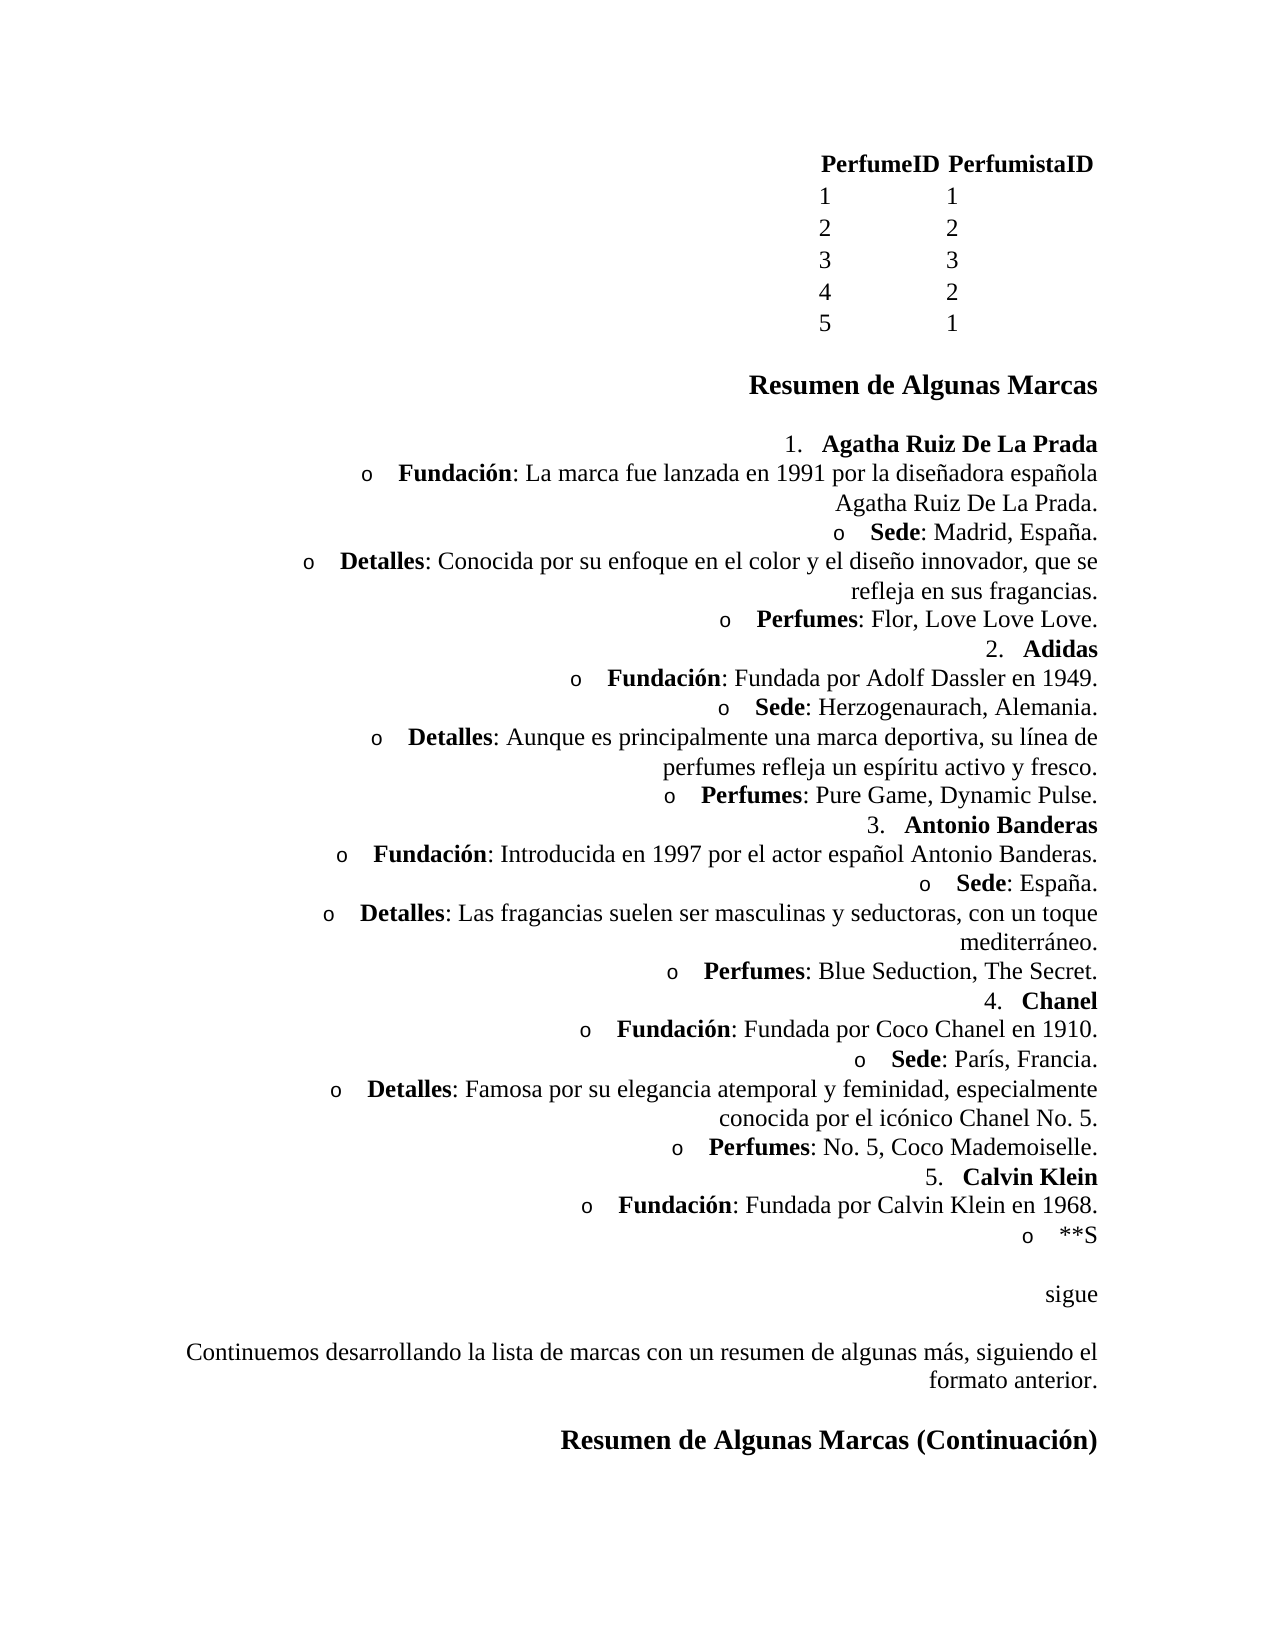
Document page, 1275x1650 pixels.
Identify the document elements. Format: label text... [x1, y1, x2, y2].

list Sede: París, Francia. [290, 1044, 1098, 1074]
list Fundación: La marca fue lanzada en 1991 por la diseñadora española Agatha Ruiz De La Prada. [290, 458, 1098, 517]
text Resumen de Algunas Marcas (Continuación) [177, 1423, 1098, 1456]
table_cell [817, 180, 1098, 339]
list Sede: Madrid, España. [290, 517, 1098, 546]
list Fundación: Introducida en 1997 por el actor español Antonio Banderas. [290, 839, 1098, 868]
list Antonio Banderas [215, 810, 1098, 839]
text sigue [177, 1279, 1098, 1307]
list **S [290, 1220, 1098, 1249]
list Adidas [215, 634, 1098, 663]
list Perfumes: Flor, Love Love Love. [290, 604, 1098, 634]
list Fundación: Fundada por Coco Chanel en 1910. [290, 1014, 1098, 1044]
text Resumen de Algunas Marcas [177, 368, 1098, 400]
text Continuemos desarrollando la lista de marcas con un resumen de algunas más, siguiendo el formato anterior. [177, 1337, 1098, 1394]
list Chanel [215, 986, 1098, 1014]
list Detalles: Conocida por su enfoque en el color y el diseño innovador, que se refleja en sus fragancias. [290, 546, 1098, 604]
list Sede: Herzogenaurach, Alemania. [290, 692, 1098, 722]
list Fundación: Fundada por Calvin Klein en 1968. [290, 1190, 1098, 1220]
list Agatha Ruiz De La Prada [215, 429, 1098, 458]
list Calvin Klein [215, 1162, 1098, 1190]
list Perfumes: Blue Seduction, The Secret. [290, 956, 1098, 986]
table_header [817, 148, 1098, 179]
list Perfumes: No. 5, Coco Mademoiselle. [290, 1132, 1098, 1162]
list Sede: España. [290, 868, 1098, 898]
list Detalles: Famosa por su elegancia atemporal y feminidad, especialmente conocida por el icónico Chanel No. 5. [290, 1074, 1098, 1132]
list Detalles: Aunque es principalmente una marca deportiva, su línea de perfumes refleja un espíritu activo y fresco. [290, 722, 1098, 780]
list Detalles: Las fragancias suelen ser masculinas y seductoras, con un toque mediterráneo. [290, 898, 1098, 956]
list Fundación: Fundada por Adolf Dassler en 1949. [290, 663, 1098, 692]
list Perfumes: Pure Game, Dynamic Pulse. [290, 780, 1098, 810]
